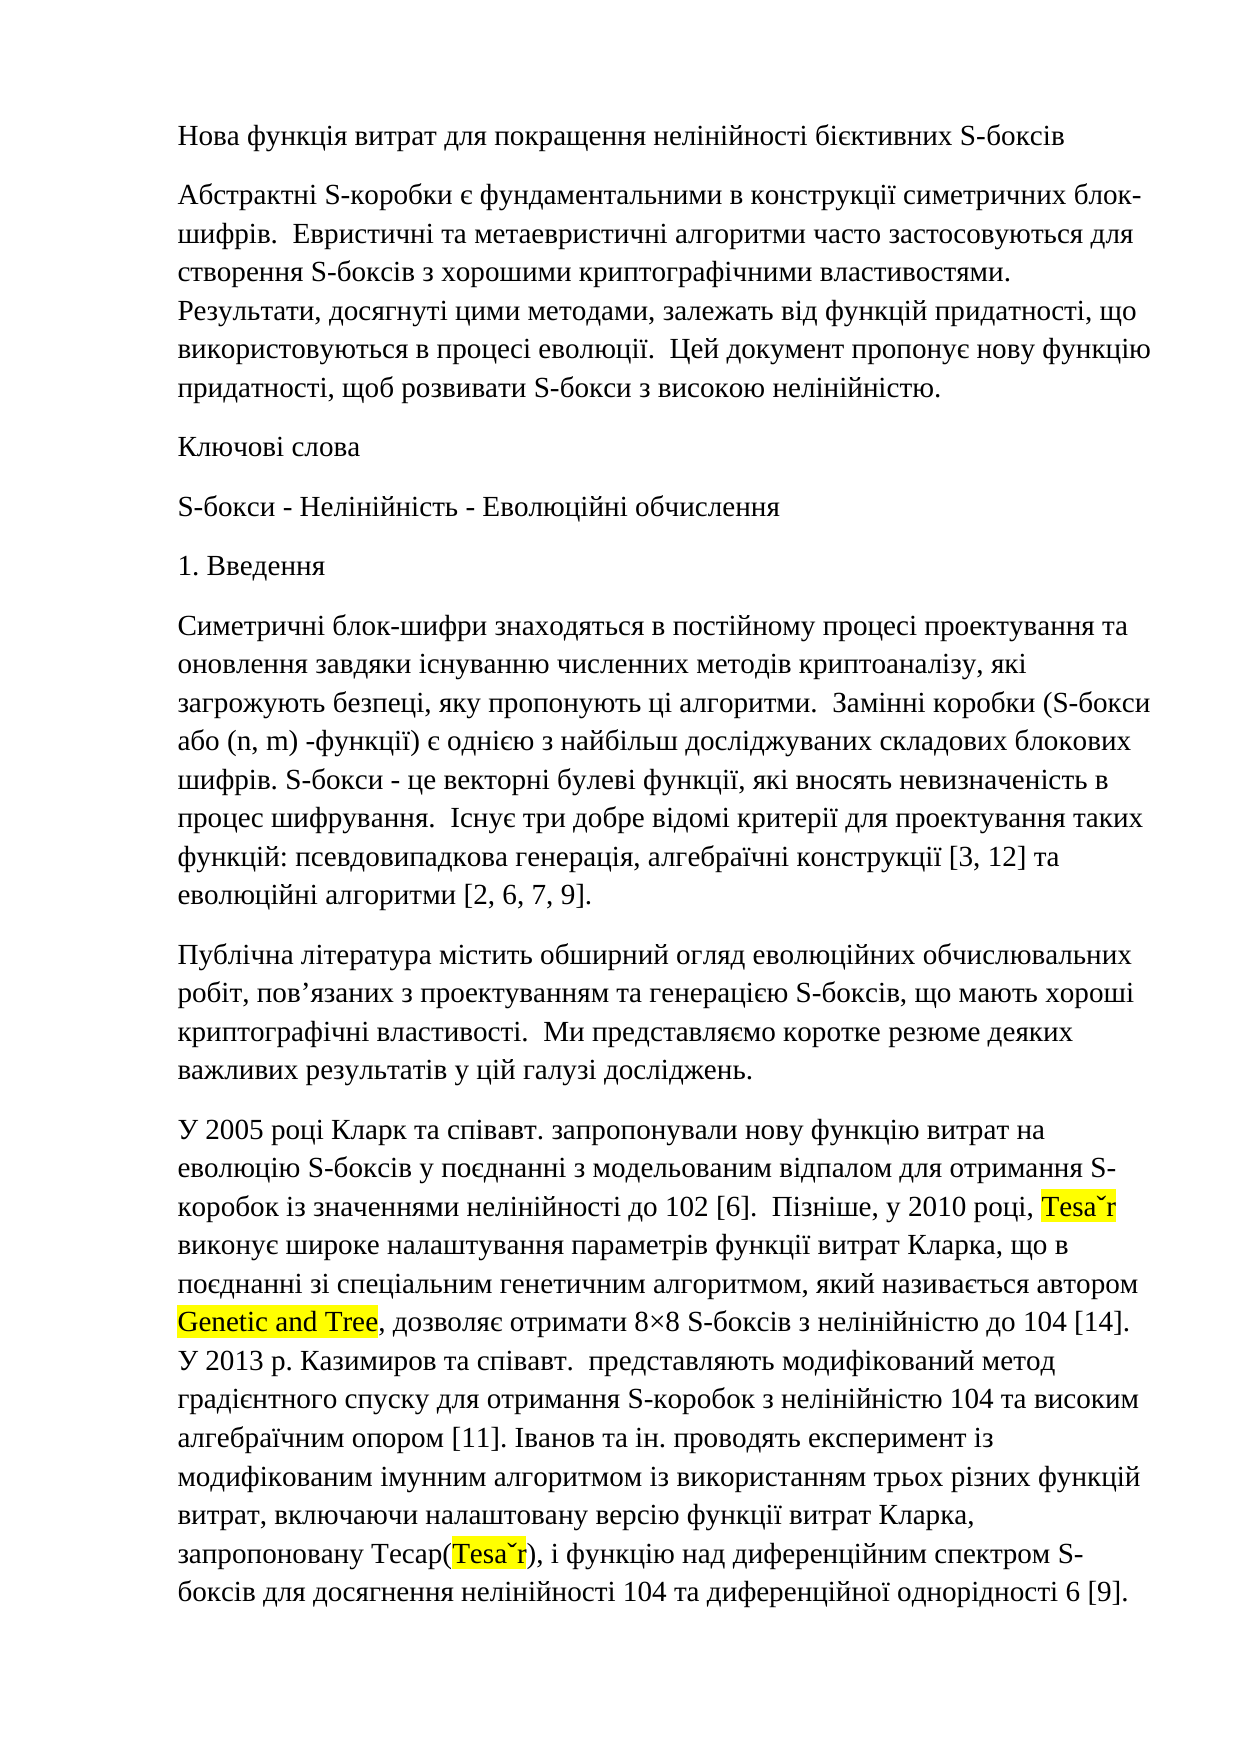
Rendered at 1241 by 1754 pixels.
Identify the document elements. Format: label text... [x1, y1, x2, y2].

text S-бокси - Нелінійність - Еволюційні обчислення [177, 489, 1152, 522]
text Нова функція витрат для покращення нелінійності бієктивних S-боксів [177, 118, 1152, 152]
text Публічна література містить обширний огляд еволюційних обчислювальних робіт, пов’язаних з проектуванням та генерацією S-боксів, що мають хороші криптографічні властивості. Ми представляємо коротке резюме деяких важливих результатів у цій галузі досліджень. [177, 937, 1152, 1086]
text Абстрактні S-коробки є фундаментальними в конструкції симетричних блок-шифрів. Евристичні та метаевристичні алгоритми часто застосовуються для створення S-боксів з хорошими криптографічними властивостями. Результати, досягнуті цими методами, залежать від функцій придатності, що використовуються в процесі еволюції. Цей документ пропонує нову функцію придатності, щоб розвивати S-бокси з високою нелінійністю. [177, 177, 1152, 404]
text Симетричні блок-шифри знаходяться в постійному процесі проектування та оновлення завдяки існуванню численних методів криптоаналізу, які загрожують безпеці, яку пропонують ці алгоритми. Замінні коробки (S-бокси або (n, m) -функції) є однією з найбільш досліджуваних складових блокових шифрів. S-бокси - це векторні булеві функції, які вносять невизначеність в процес шифрування. Існує три добре відомі критерії для проектування таких функцій: псевдовипадкова генерація, алгебраїчні конструкції [3, 12] та еволюційні алгоритми [2, 6, 7, 9]. [177, 608, 1152, 911]
text 1. Введення [177, 548, 1152, 582]
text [177, 1112, 1152, 1608]
text Ключові слова [177, 429, 1152, 463]
